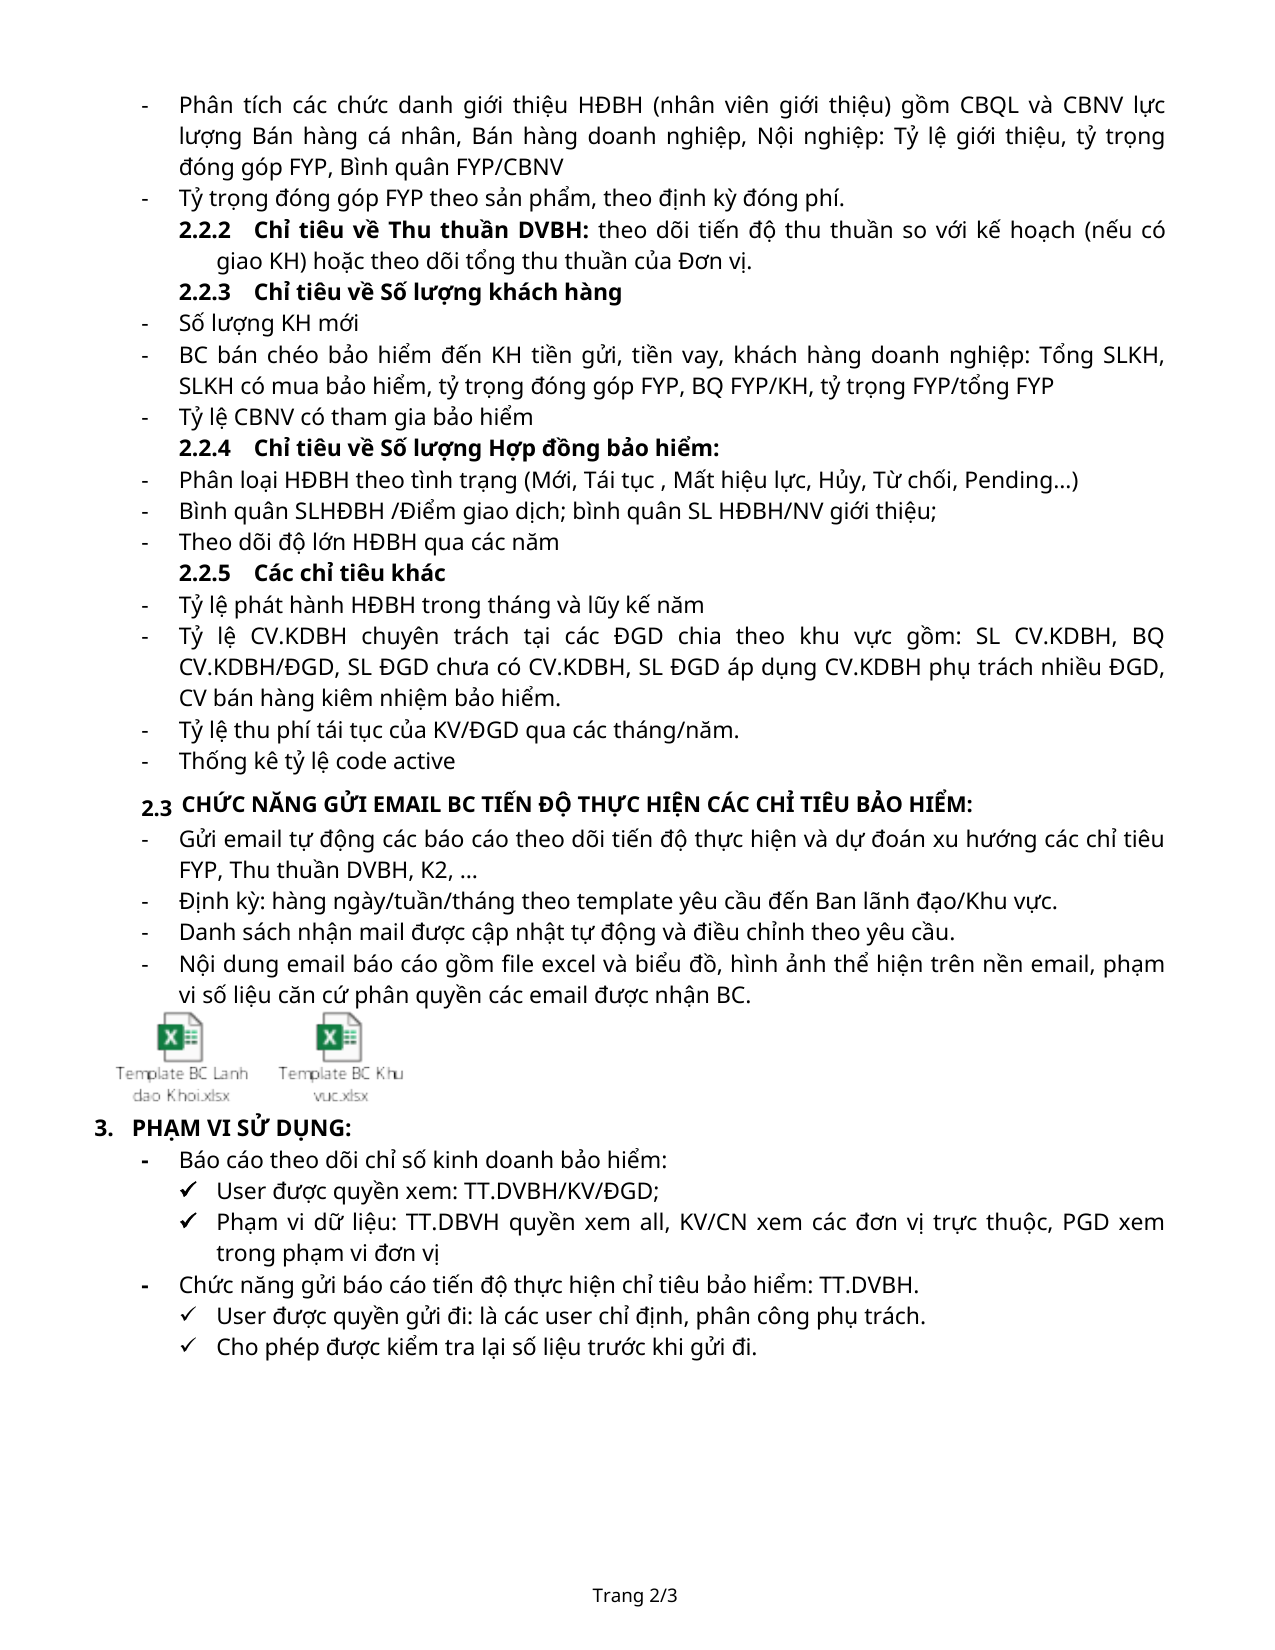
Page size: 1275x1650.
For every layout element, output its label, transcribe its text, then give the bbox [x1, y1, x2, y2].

list Phạm vi dữ liệu: TT.DBVH quyền xem all, KV/CN xem các đơn vị trực thuộc, PGD xem trong phạm vi đơn vị [178, 1206, 1167, 1268]
list Định kỳ: hàng ngày/tuần/tháng theo template yêu cầu đến Ban lãnh đạo/Khu vực. [141, 885, 1167, 916]
list Số lượng KH mới [141, 307, 1167, 339]
list Tỷ trọng đóng góp FYP theo sản phẩm, theo định kỳ đóng phí. [141, 182, 1167, 214]
list Phân loại HĐBH theo tình trạng (Mới, Tái tục , Mất hiệu lực, Hủy, Từ chối, Pending…) [141, 464, 1167, 495]
list User được quyền xem: TT.DVBH/KV/ĐGD; [178, 1175, 1167, 1206]
list Gửi email tự động các báo cáo theo dõi tiến độ thực hiện và dự đoán xu hướng các chỉ tiêu FYP, Thu thuần DVBH, K2, … [141, 823, 1167, 885]
list Danh sách nhận mail được cập nhật tự động và điều chỉnh theo yêu cầu. [141, 916, 1167, 948]
list Chỉ tiêu về Số lượng Hợp đồng bảo hiểm: [178, 432, 1167, 464]
list Theo dõi độ lớn HĐBH qua các năm [141, 526, 1167, 557]
list Chỉ tiêu về Thu thuần DVBH: theo dõi tiến độ thu thuần so với kế hoạch (nếu có giao KH) hoặc theo dõi tổng thu thuần của Đơn vị. [178, 214, 1167, 276]
list CHỨC NĂNG GỬI EMAIL BC TIẾN ĐỘ THỰC HIỆN CÁC CHỈ TIÊU BẢO HIỂM: [141, 789, 1167, 823]
list Thống kê tỷ lệ code active [141, 745, 1167, 776]
list PHẠM VI SỬ DỤNG: [94, 1112, 1167, 1143]
list Tỷ lệ CV.KDBH chuyên trách tại các ĐGD chia theo khu vực gồm: SL CV.KDBH, BQ CV.KDBH/ĐGD, SL ĐGD chưa có CV.KDBH, SL ĐGD áp dụng CV.KDBH phụ trách nhiều ĐGD, CV bán hàng kiêm nhiệm bảo hiểm. [141, 620, 1167, 714]
list Phân tích các chức danh giới thiệu HĐBH (nhân viên giới thiệu) gồm CBQL và CBNV lực lượng Bán hàng cá nhân, Bán hàng doanh nghiệp, Nội nghiệp: Tỷ lệ giới thiệu, tỷ trọng đóng góp FYP, Bình quân FYP/CBNV [141, 89, 1167, 182]
list Tỷ lệ CBNV có tham gia bảo hiểm [141, 401, 1167, 432]
list BC bán chéo bảo hiểm đến KH tiền gửi, tiền vay, khách hàng doanh nghiệp: Tổng SLKH, SLKH có mua bảo hiểm, tỷ trọng đóng góp FYP, BQ FYP/KH, tỷ trọng FYP/tổng FYP [141, 339, 1167, 401]
list Chỉ tiêu về Số lượng khách hàng [178, 276, 1167, 307]
list Chức năng gửi báo cáo tiến độ thực hiện chỉ tiêu bảo hiểm: TT.DVBH. [141, 1268, 1167, 1300]
list Cho phép được kiểm tra lại số liệu trước khi gửi đi. [178, 1331, 1167, 1362]
list Bình quân SLHĐBH /Điểm giao dịch; bình quân SL HĐBH/NV giới thiệu; [141, 495, 1167, 526]
list Các chỉ tiêu khác [178, 557, 1167, 589]
list Tỷ lệ phát hành HĐBH trong tháng và lũy kế năm [141, 589, 1167, 620]
list Nội dung email báo cáo gồm file excel và biểu đồ, hình ảnh thể hiện trên nền email, phạm vi số liệu căn cứ phân quyền các email được nhận BC. [141, 948, 1167, 1010]
list Tỷ lệ thu phí tái tục của KV/ĐGD qua các tháng/năm. [141, 714, 1167, 745]
list Báo cáo theo dõi chỉ số kinh doanh bảo hiểm: [141, 1143, 1167, 1175]
list User được quyền gửi đi: là các user chỉ định, phân công phụ trách. [178, 1300, 1167, 1331]
